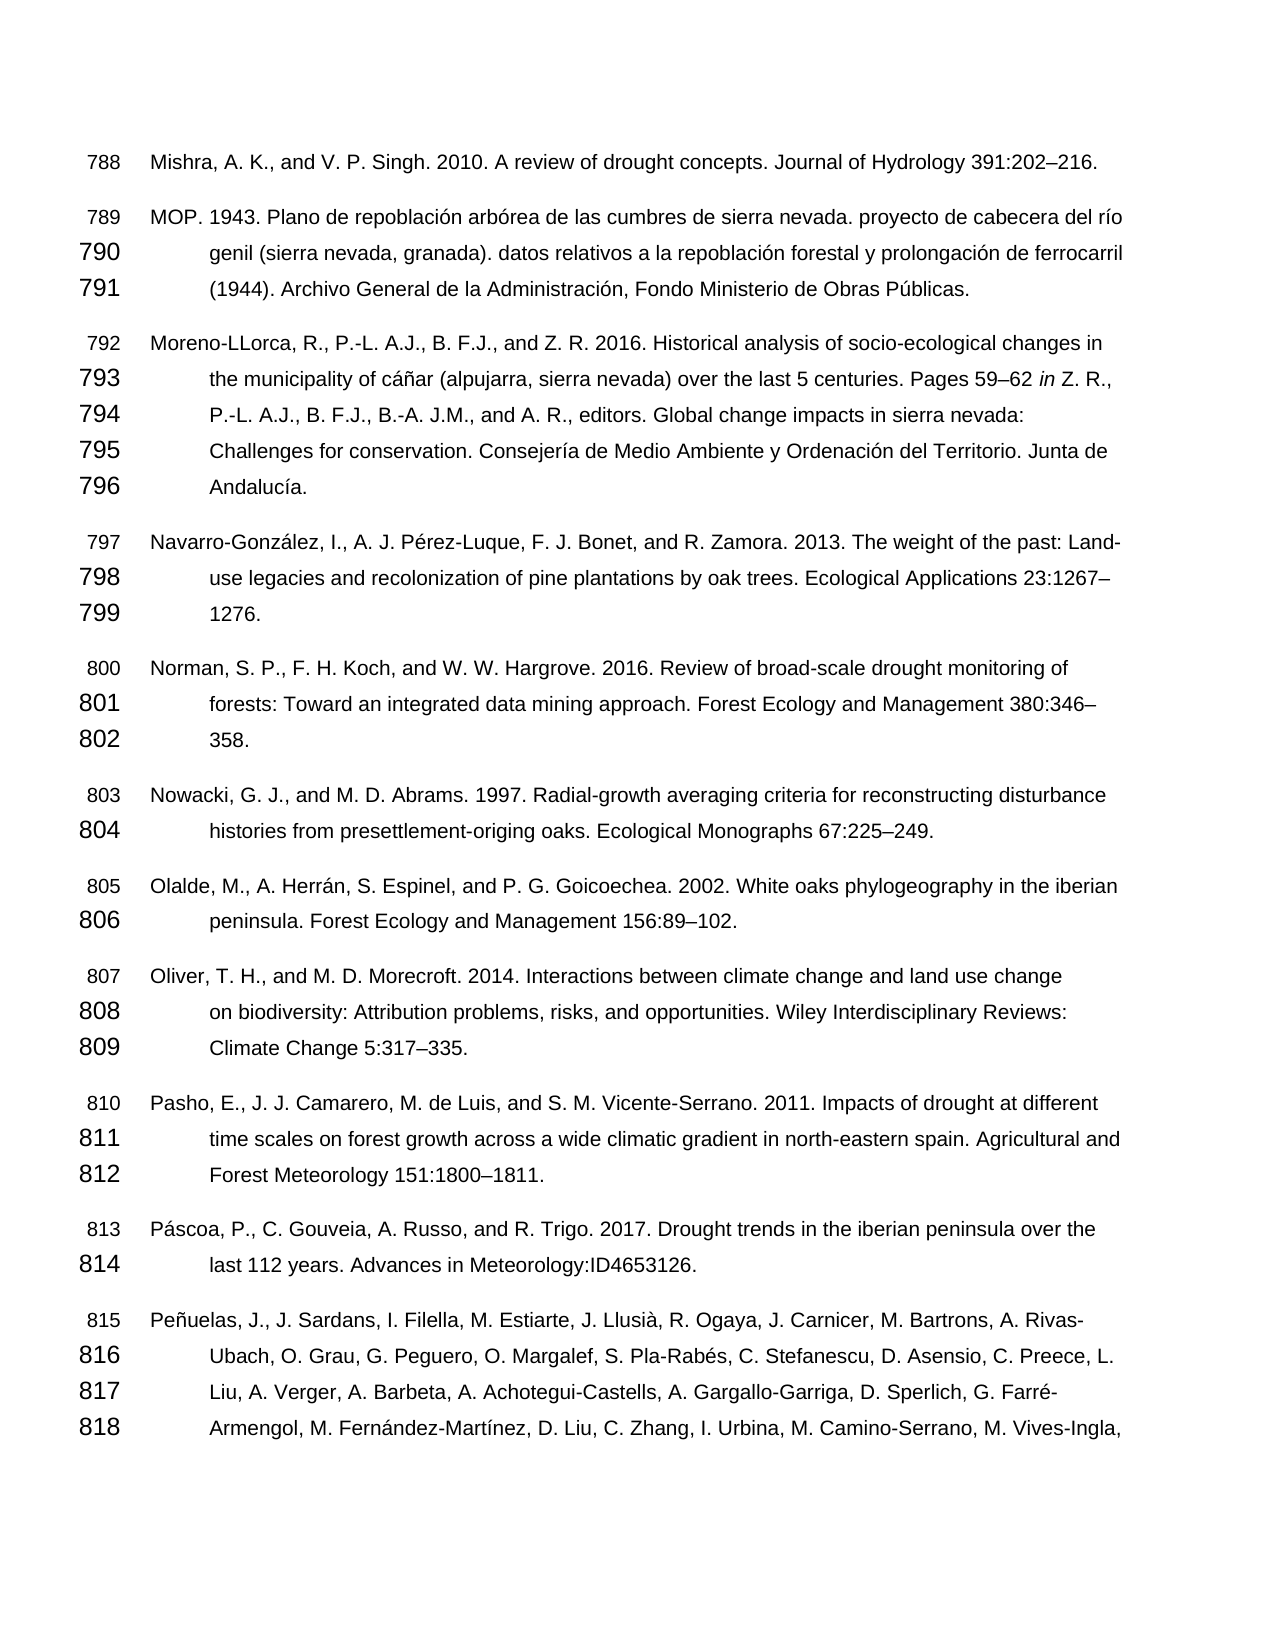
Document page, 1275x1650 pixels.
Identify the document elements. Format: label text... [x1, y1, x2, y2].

text Oliver, T. H., and M. D. Morecroft. 2014. Interactions between climate change and land use change on biodiversity: Attribution problems, risks, and opportunities. Wiley Interdisciplinary Reviews: Climate Change 5:317–335. [150, 964, 1125, 1060]
text Mishra, A. K., and V. P. Singh. 2010. A review of drought concepts. Journal of Hydrology 391:202–216. [150, 150, 1125, 174]
text Pasho, E., J. J. Camarero, M. de Luis, and S. M. Vicente-Serrano. 2011. Impacts of drought at different time scales on forest growth across a wide climatic gradient in north-eastern spain. Agricultural and Forest Meteorology 151:1800–1811. [150, 1091, 1125, 1186]
text Moreno-LLorca, R., P.-L. A.J., B. F.J., and Z. R. 2016. Historical analysis of socio-ecological changes in the municipality of cáñar (alpujarra, sierra nevada) over the last 5 centuries. Pages 59–62 in Z. R., P.-L. A.J., B. F.J., B.-A. J.M., and A. R., editors. Global change impacts in sierra nevada: Challenges for conservation. Consejería de Medio Ambiente y Ordenación del Territorio. Junta de Andalucía. [150, 331, 1125, 499]
text Páscoa, P., C. Gouveia, A. Russo, and R. Trigo. 2017. Drought trends in the iberian peninsula over the last 112 years. Advances in Meteorology:ID4653126. [150, 1217, 1125, 1277]
text MOP. 1943. Plano de repoblación arbórea de las cumbres de sierra nevada. proyecto de cabecera del río genil (sierra nevada, granada). datos relativos a la repoblación forestal y prolongación de ferrocarril (1944). Archivo General de la Administración, Fondo Ministerio de Obras Públicas. [150, 205, 1125, 301]
text Olalde, M., A. Herrán, S. Espinel, and P. G. Goicoechea. 2002. White oaks phylogeography in the iberian peninsula. Forest Ecology and Management 156:89–102. [150, 873, 1125, 933]
text Navarro-González, I., A. J. Pérez-Luque, F. J. Bonet, and R. Zamora. 2013. The weight of the past: Land-use legacies and recolonization of pine plantations by oak trees. Ecological Applications 23:1267–1276. [150, 530, 1125, 626]
text Nowacki, G. J., and M. D. Abrams. 1997. Radial-growth averaging criteria for reconstructing disturbance histories from presettlement-origing oaks. Ecological Monographs 67:225–249. [150, 783, 1125, 843]
text Norman, S. P., F. H. Koch, and W. W. Hargrove. 2016. Review of broad-scale drought monitoring of forests: Toward an integrated data mining approach. Forest Ecology and Management 380:346–358. [150, 656, 1125, 752]
